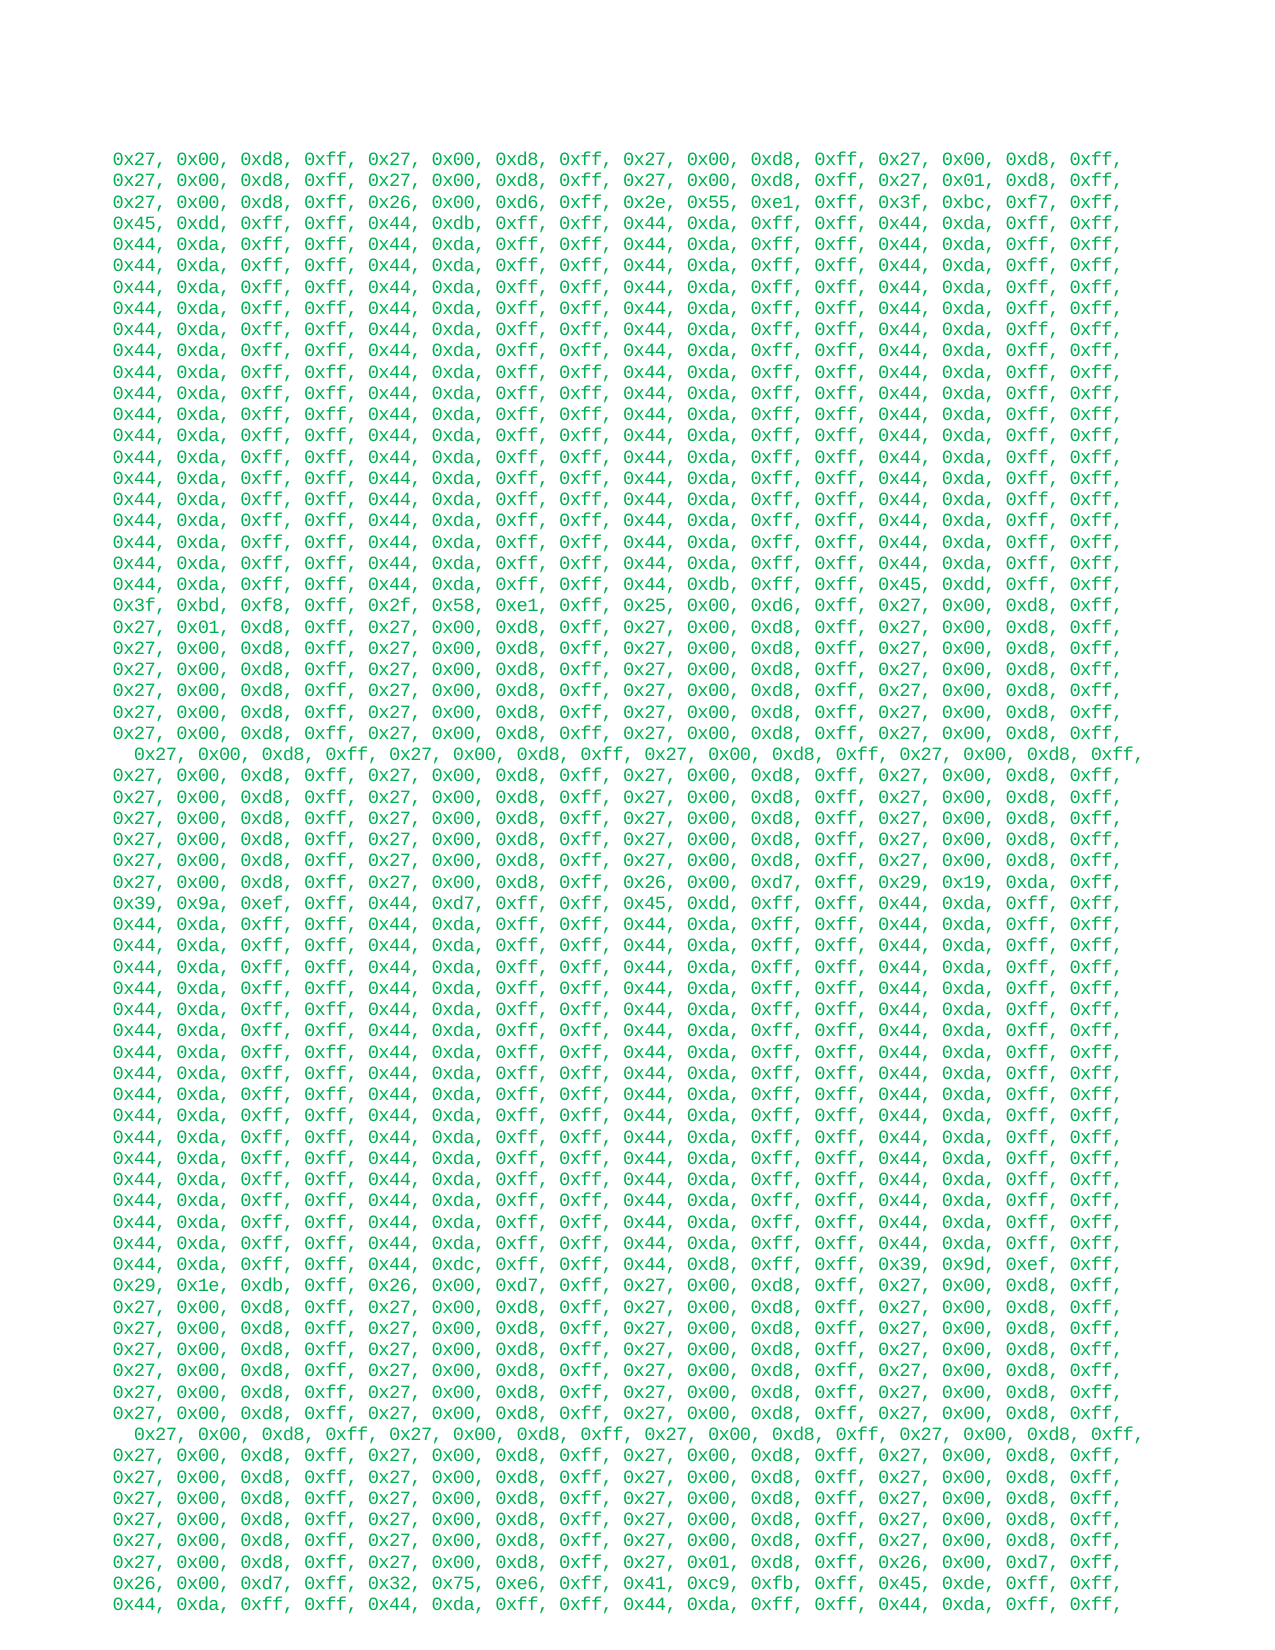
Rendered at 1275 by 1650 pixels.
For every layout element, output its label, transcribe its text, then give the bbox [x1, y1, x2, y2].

text 0x27, 0x00, 0xd8, 0xff, 0x27, 0x00, 0xd8, 0xff, 0x27, 0x00, 0xd8, 0xff, 0x27, 0x00, 0xd8, 0xff, 0x27, 0x00, 0xd8, 0xff, 0x27, 0x00, 0xd8, 0xff, 0x27, 0x00, 0xd8, 0xff, 0x27, 0x00, 0xd8, 0xff, 0x27, 0x00, 0xd8, 0xff, 0x27, 0x00, 0xd8, 0xff, 0x27, 0x00, 0xd8, 0xff, 0x27, 0x00, 0xd8, 0xff, 0x27, 0x00, 0xd8, 0xff, 0x27, 0x00, 0xd8, 0xff, 0x27, 0x00, 0xd8, 0xff, 0x27, 0x00, 0xd8, 0xff, 0x27, 0x00, 0xd8, 0xff, 0x27, 0x00, 0xd8, 0xff, 0x27, 0x00, 0xd8, 0xff, 0x27, 0x00, 0xd8, 0xff, 0x27, 0x00, 0xd8, 0xff, 0x27, 0x00, 0xd8, 0xff, 0x27, 0x00, 0xd8, 0xff, 0x27, 0x00, 0xd8, 0xff, 0x27, 0x00, 0xd8, 0xff, 0x27, 0x00, 0xd8, 0xff, 0x26, 0x00, 0xd7, 0xff, 0x29, 0x19, 0xda, 0xff, 0x39, 0x9a, 0xef, 0xff, 0x44, 0xd7, 0xff, 0xff, 0x45, 0xdd, 0xff, 0xff, 0x44, 0xda, 0xff, 0xff, 0x44, 0xda, 0xff, 0xff, 0x44, 0xda, 0xff, 0xff, 0x44, 0xda, 0xff, 0xff, 0x44, 0xda, 0xff, 0xff, 0x44, 0xda, 0xff, 0xff, 0x44, 0xda, 0xff, 0xff, 0x44, 0xda, 0xff, 0xff, 0x44, 0xda, 0xff, 0xff, 0x44, 0xda, 0xff, 0xff, 0x44, 0xda, 0xff, 0xff, 0x44, 0xda, 0xff, 0xff, 0x44, 0xda, 0xff, 0xff, 0x44, 0xda, 0xff, 0xff, 0x44, 0xda, 0xff, 0xff, 0x44, 0xda, 0xff, 0xff, 0x44, 0xda, 0xff, 0xff, 0x44, 0xda, 0xff, 0xff, 0x44, 0xda, 0xff, 0xff, 0x44, 0xda, 0xff, 0xff, 0x44, 0xda, 0xff, 0xff, 0x44, 0xda, 0xff, 0xff, 0x44, 0xda, 0xff, 0xff, 0x44, 0xda, 0xff, 0xff, 0x44, 0xda, 0xff, 0xff, 0x44, 0xda, 0xff, 0xff, 0x44, 0xda, 0xff, 0xff, 0x44, 0xda, 0xff, 0xff, 0x44, 0xda, 0xff, 0xff, 0x44, 0xda, 0xff, 0xff, 0x44, 0xda, 0xff, 0xff, 0x44, 0xda, 0xff, 0xff, 0x44, 0xda, 0xff, 0xff, 0x44, 0xda, 0xff, 0xff, 0x44, 0xda, 0xff, 0xff, 0x44, 0xda, 0xff, 0xff, 0x44, 0xda, 0xff, 0xff, 0x44, 0xda, 0xff, 0xff, 0x44, 0xda, 0xff, 0xff, 0x44, 0xda, 0xff, 0xff, 0x44, 0xda, 0xff, 0xff, 0x44, 0xda, 0xff, 0xff, 0x44, 0xda, 0xff, 0xff, 0x44, 0xda, 0xff, 0xff, 0x44, 0xda, 0xff, 0xff, 0x44, 0xda, 0xff, 0xff, 0x44, 0xda, 0xff, 0xff, 0x44, 0xda, 0xff, 0xff, 0x44, 0xda, 0xff, 0xff, 0x44, 0xda, 0xff, 0xff, 0x44, 0xda, 0xff, 0xff, 0x44, 0xda, 0xff, 0xff, 0x44, 0xda, 0xff, 0xff, 0x44, 0xda, 0xff, 0xff, 0x44, 0xda, 0xff, 0xff, 0x44, 0xda, 0xff, 0xff, 0x44, 0xda, 0xff, 0xff, 0x44, 0xda, 0xff, 0xff, 0x44, 0xda, 0xff, 0xff, 0x44, 0xda, 0xff, 0xff, 0x44, 0xda, 0xff, 0xff, 0x44, 0xda, 0xff, 0xff, 0x44, 0xda, 0xff, 0xff, 0x44, 0xda, 0xff, 0xff, 0x44, 0xda, 0xff, 0xff, 0x44, 0xda, 0xff, 0xff, 0x44, 0xdc, 0xff, 0xff, 0x44, 0xd8, 0xff, 0xff, 0x39, 0x9d, 0xef, 0xff, 0x29, 0x1e, 0xdb, 0xff, 0x26, 0x00, 0xd7, 0xff, 0x27, 0x00, 0xd8, 0xff, 0x27, 0x00, 0xd8, 0xff, 0x27, 0x00, 0xd8, 0xff, 0x27, 0x00, 0xd8, 0xff, 0x27, 0x00, 0xd8, 0xff, 0x27, 0x00, 0xd8, 0xff, 0x27, 0x00, 0xd8, 0xff, 0x27, 0x00, 0xd8, 0xff, 0x27, 0x00, 0xd8, 0xff, 0x27, 0x00, 0xd8, 0xff, 0x27, 0x00, 0xd8, 0xff, 0x27, 0x00, 0xd8, 0xff, 0x27, 0x00, 0xd8, 0xff, 0x27, 0x00, 0xd8, 0xff, 0x27, 0x00, 0xd8, 0xff, 0x27, 0x00, 0xd8, 0xff, 0x27, 0x00, 0xd8, 0xff, 0x27, 0x00, 0xd8, 0xff, 0x27, 0x00, 0xd8, 0xff, 0x27, 0x00, 0xd8, 0xff, 0x27, 0x00, 0xd8, 0xff, 0x27, 0x00, 0xd8, 0xff, 0x27, 0x00, 0xd8, 0xff, 0x27, 0x00, 0xd8, 0xff, 0x27, 0x00, 0xd8, 0xff, 0x27, 0x00, 0xd8, 0xff, [112, 745, 1162, 1425]
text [112, 1425, 1162, 1616]
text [112, 150, 1162, 745]
